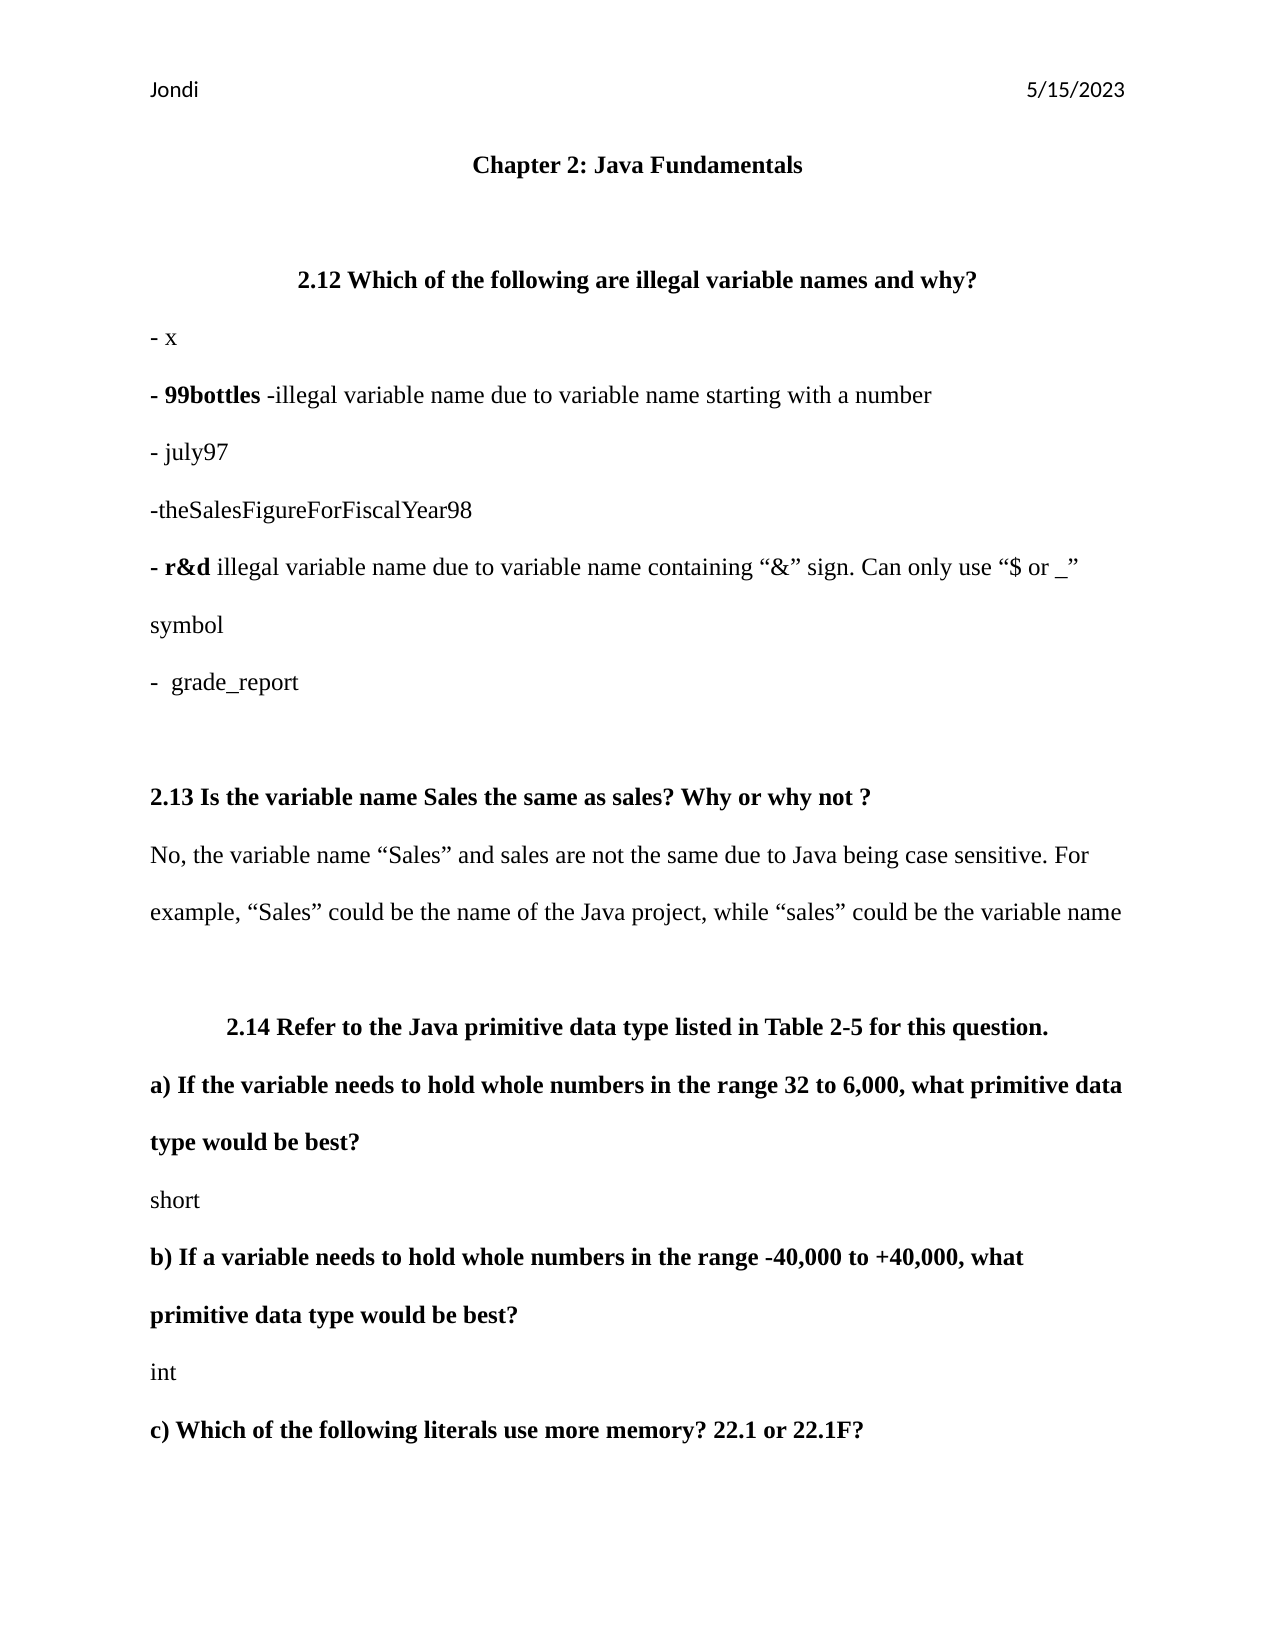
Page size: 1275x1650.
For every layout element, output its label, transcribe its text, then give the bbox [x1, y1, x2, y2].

text - july97 [150, 437, 1125, 466]
text b) If a variable needs to hold whole numbers in the range -40,000 to +40,000, what primitive data type would be best? [150, 1242, 1125, 1329]
text - x [150, 322, 1125, 351]
text 2.13 Is the variable name Sales the same as sales? Why or why not ? [150, 782, 1125, 811]
text No, the variable name “Sales” and sales are not the same due to Java being case sensitive. For example, “Sales” could be the name of the Java project, while “sales” could be the variable name [150, 840, 1125, 926]
text Chapter 2: Java Fundamentals [150, 150, 1125, 179]
text 2.14 Refer to the Java primitive data type listed in Table 2-5 for this question. [150, 1012, 1125, 1041]
text -theSalesFigureForFiscalYear98 [150, 495, 1125, 524]
text int [150, 1357, 1125, 1386]
text - 99bottles -illegal variable name due to variable name starting with a number [150, 380, 1125, 409]
text a) If the variable needs to hold whole numbers in the range 32 to 6,000, what primitive data type would be best? [150, 1070, 1125, 1156]
text c) Which of the following literals use more memory? 22.1 or 22.1F? [150, 1415, 1125, 1444]
text - grade_report [150, 667, 1125, 696]
text short [150, 1185, 1125, 1214]
text 2.12 Which of the following are illegal variable names and why? [150, 265, 1125, 294]
text - r&d illegal variable name due to variable name containing “&” sign. Can only use “$ or _” symbol [150, 552, 1125, 639]
